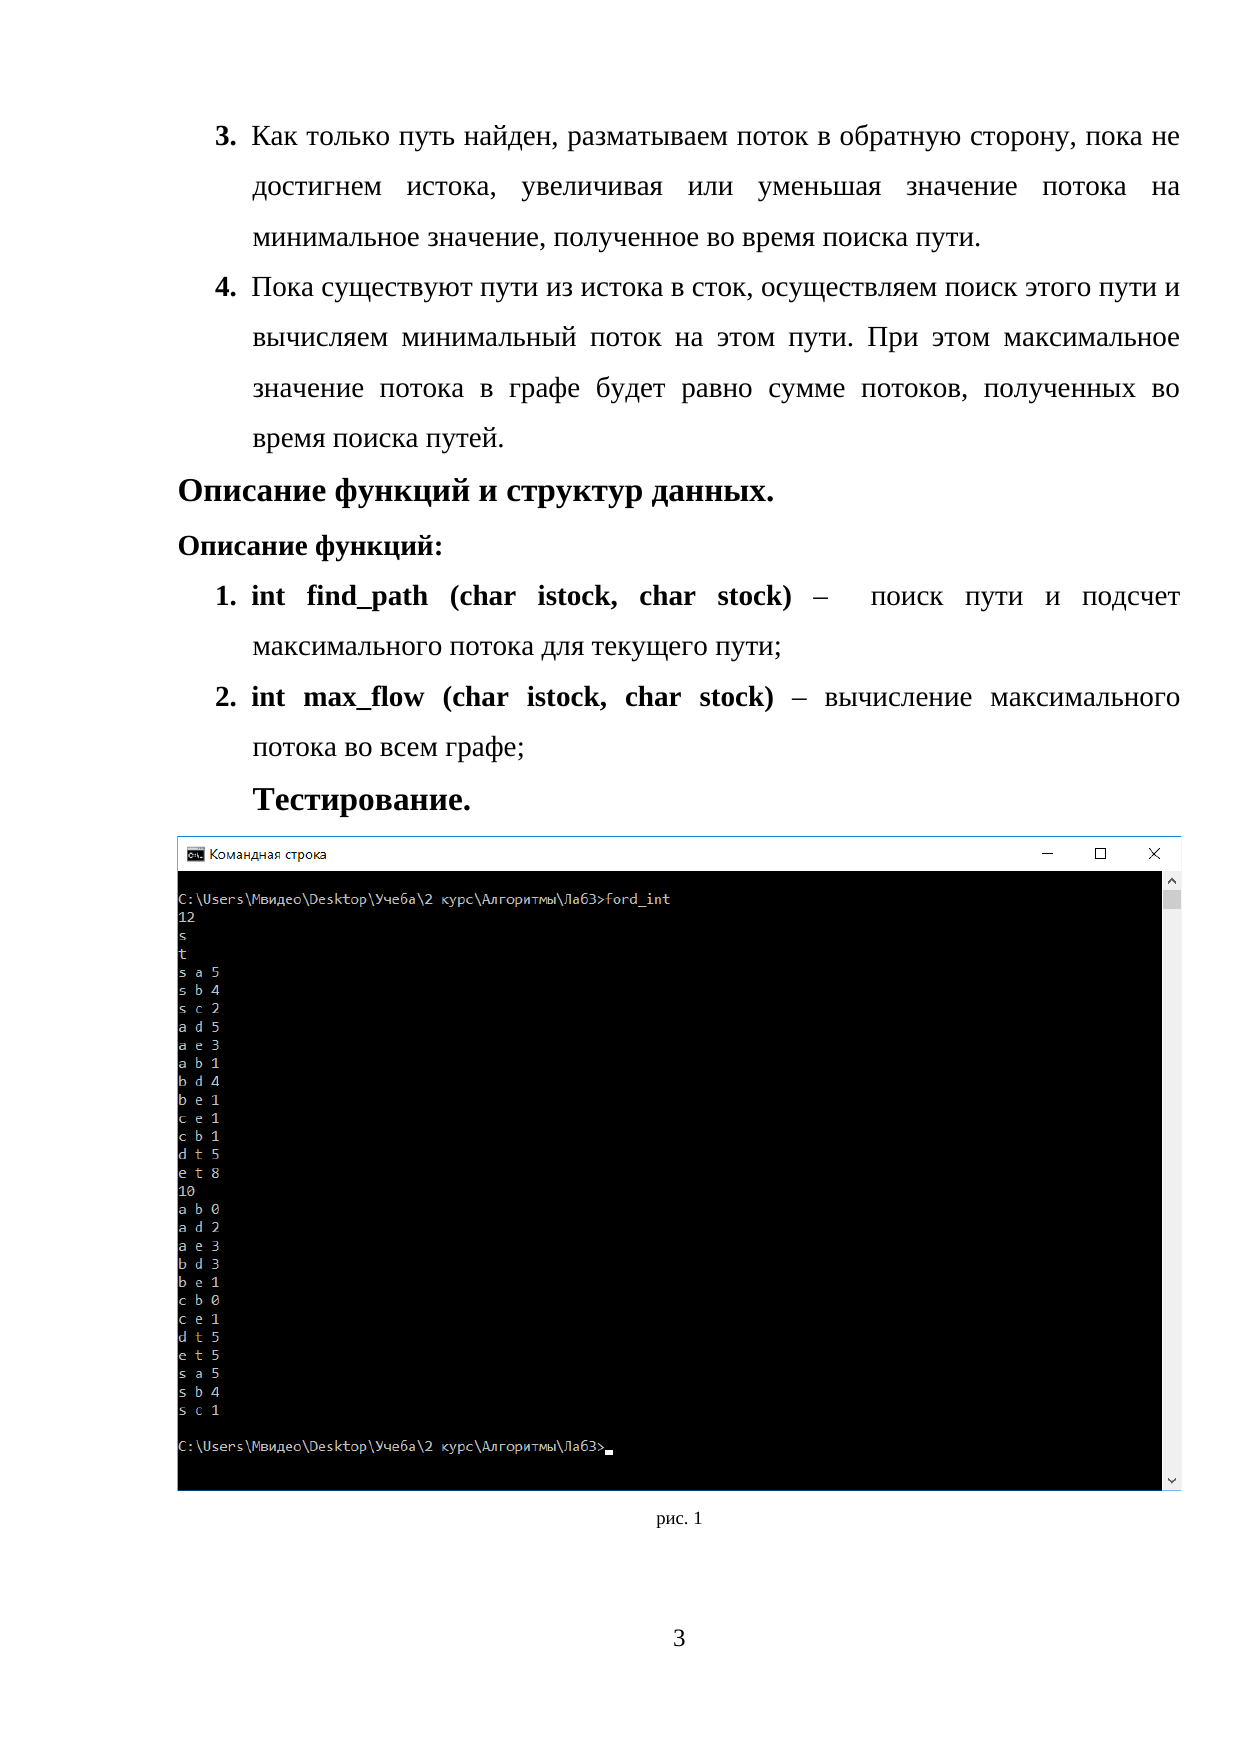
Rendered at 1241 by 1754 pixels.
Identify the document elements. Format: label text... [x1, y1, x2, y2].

text рис. 1 [177, 1507, 1181, 1529]
text Тестирование. [252, 779, 1181, 818]
list int find_path (char istock, char stock) – поиск пути и подсчет максимального потока для текущего пути; [215, 578, 1181, 662]
list int max_flow (char istock, char stock) – вычисление максимального потока во всем графе; [215, 679, 1181, 763]
list Пока существуют пути из истока в сток, осуществляем поиск этого пути и вычисляем минимальный поток на этом пути. При этом максимальное значение потока в графе будет равно сумме потоков, полученных во время поиска путей. [215, 269, 1181, 453]
text Описание функций и структур данных. [177, 470, 1181, 509]
text Описание функций: [177, 528, 1181, 561]
list Как только путь найден, разматываем поток в обратную сторону, пока не достигнем истока, увеличивая или уменьшая значение потока на минимальное значение, полученное во время поиска пути. [215, 118, 1181, 252]
picture [177, 836, 1182, 1491]
